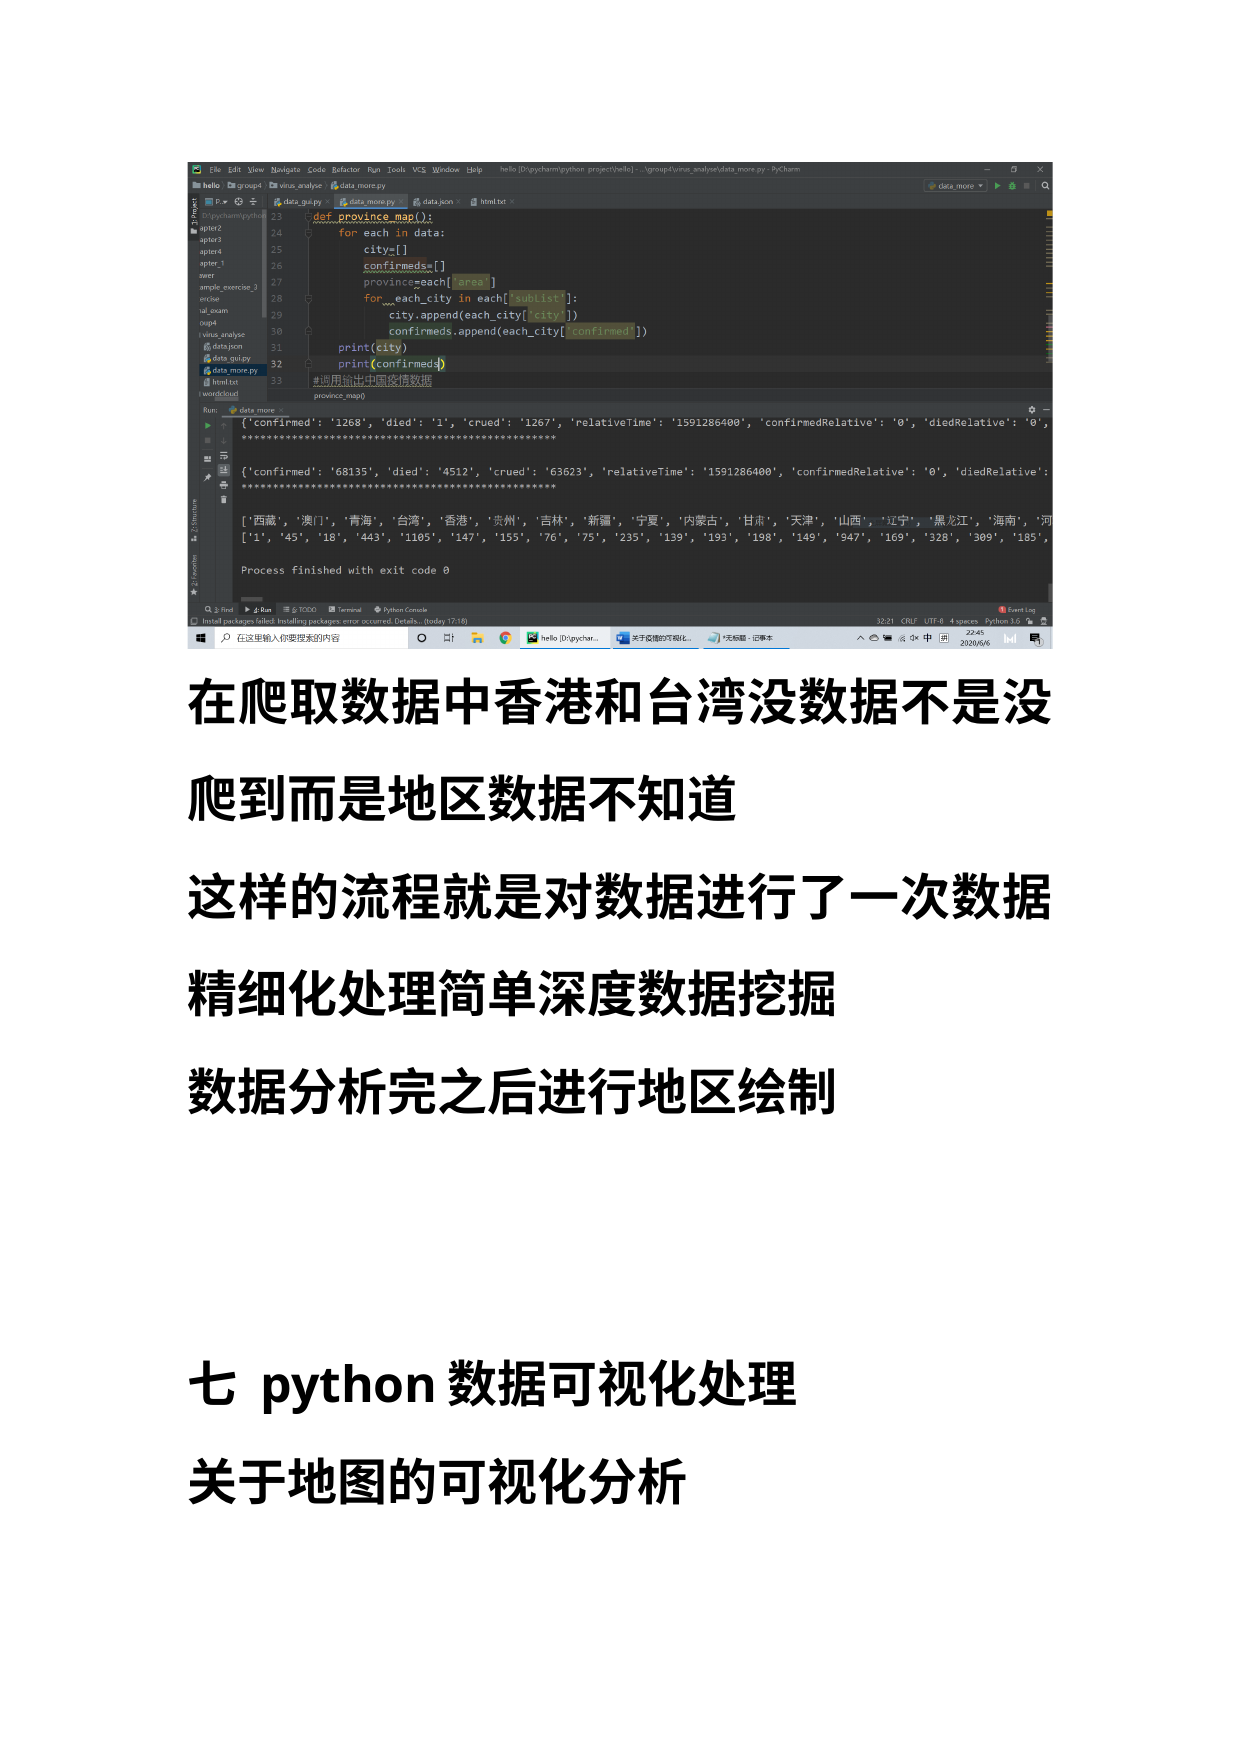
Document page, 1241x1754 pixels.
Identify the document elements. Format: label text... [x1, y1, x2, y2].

text 数据分析完之后进行地区绘制 [187, 1039, 1053, 1137]
text 在爬取数据中香港和台湾没数据不是没爬到而是地区数据不知道 [187, 649, 1053, 844]
text 关于地图的可视化分析 [187, 1429, 1053, 1527]
text 七 python数据可视化处理 [187, 1332, 1053, 1429]
picture [187, 162, 1053, 649]
text 这样的流程就是对数据进行了一次数据精细化处理简单深度数据挖掘 [187, 844, 1053, 1039]
